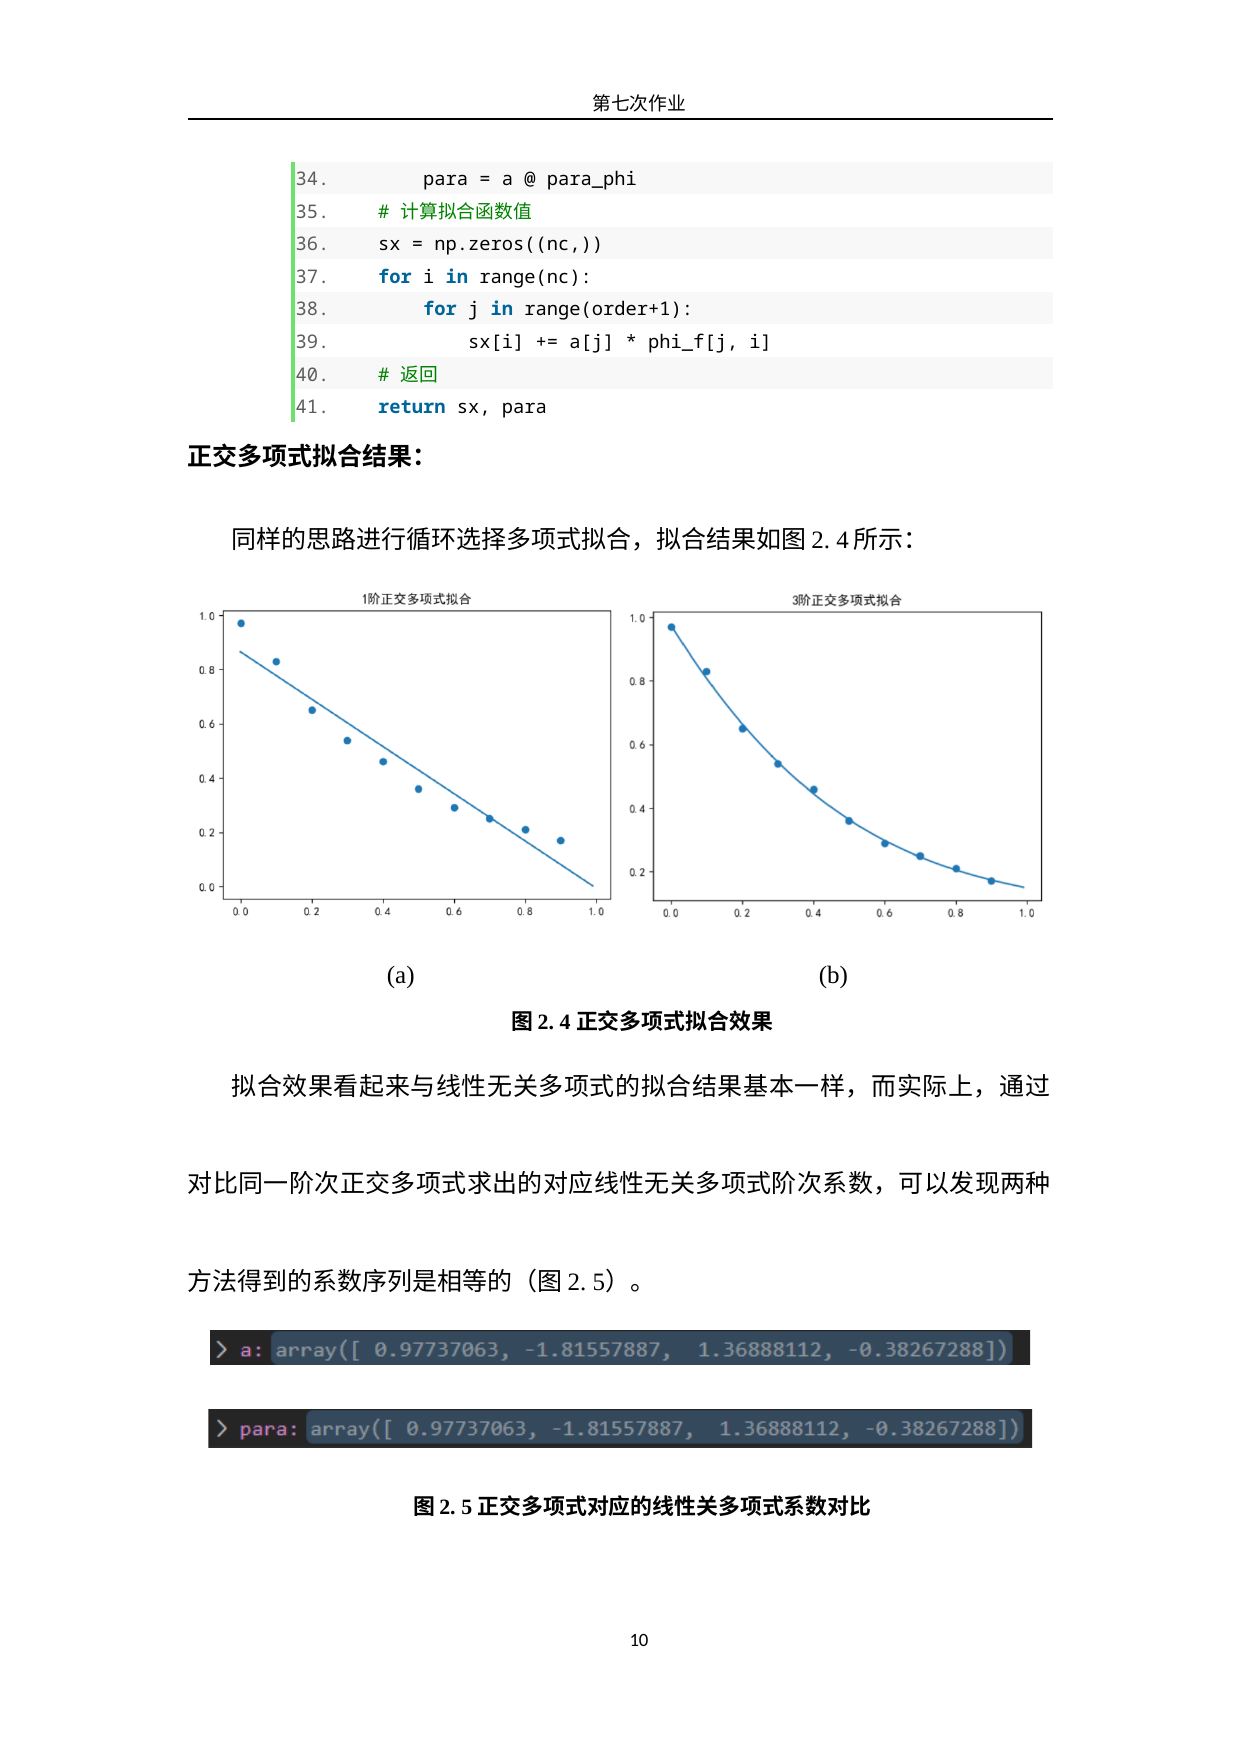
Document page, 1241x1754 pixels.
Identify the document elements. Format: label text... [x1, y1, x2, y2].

table_cell (b) [614, 958, 1053, 1003]
picture [210, 1330, 1031, 1365]
list sx = np.zeros((nc,)) [295, 227, 1053, 259]
list for j in range(order+1): [295, 292, 1053, 324]
picture [208, 1409, 1033, 1448]
list # 返回 [295, 357, 1053, 389]
text 图2. 4 正交多项式拟合效果 [187, 1003, 1053, 1036]
text 正交多项式拟合结果： [187, 422, 1053, 487]
list for i in range(nc): [295, 259, 1053, 292]
list para = a @ para_phi [295, 162, 1053, 194]
table_header [188, 588, 613, 958]
text 图2. 5 正交多项式对应的线性关多项式系数对比 [187, 1489, 1053, 1521]
text 拟合效果看起来与线性无关多项式的拟合结果基本一样，而实际上，通过对比同一阶次正交多项式求出的对应线性无关多项式阶次系数，可以发现两种方法得到的系数序列是相等的（图2. 5）。 [187, 1052, 1053, 1312]
list return sx, para [295, 389, 1053, 422]
text 同样的思路进行循环选择多项式拟合，拟合结果如图2. 4所示： [187, 505, 1053, 570]
picture [624, 588, 1053, 922]
table_header [614, 588, 1053, 958]
picture [198, 588, 614, 920]
table_cell (a) [188, 958, 613, 1003]
list sx[i] += a[j] * phi_f[j, i] [295, 324, 1053, 357]
list # 计算拟合函数值 [295, 194, 1053, 227]
